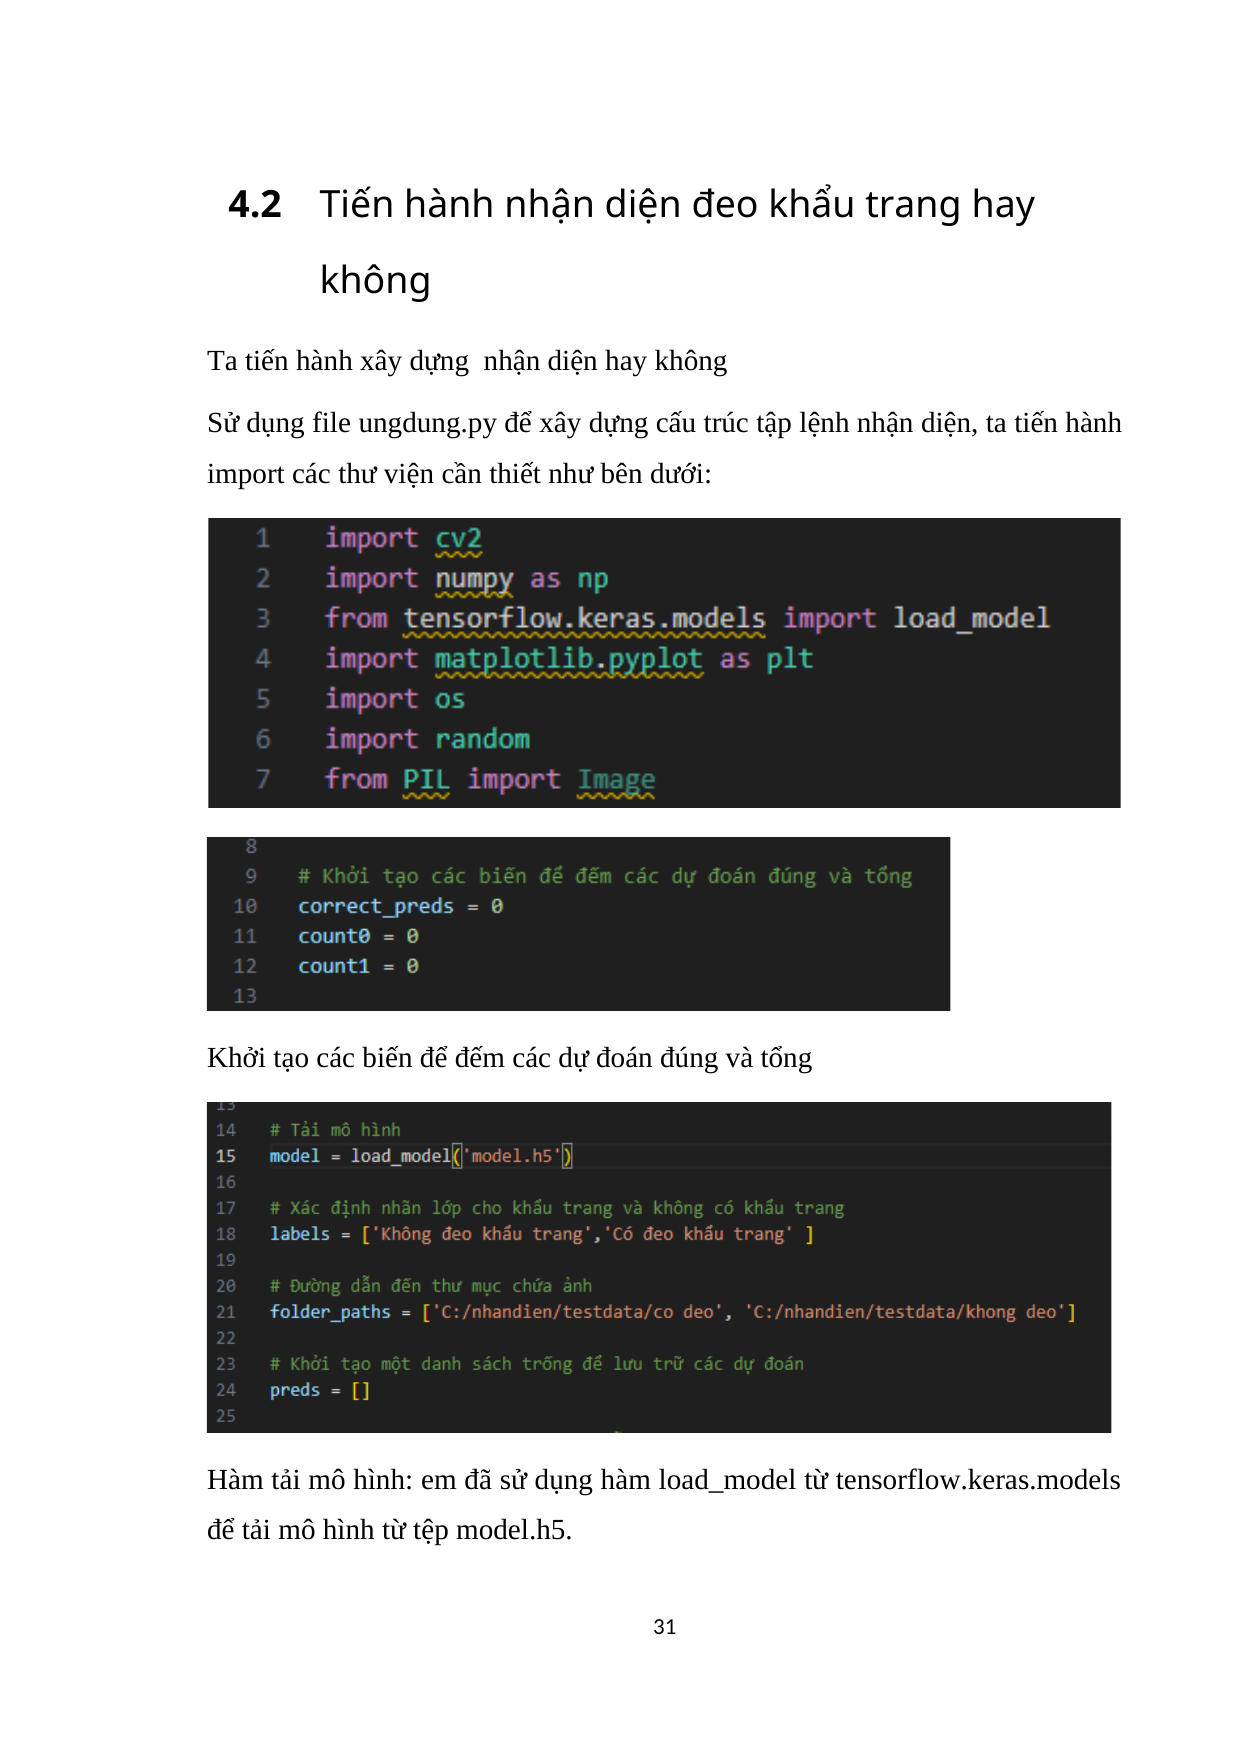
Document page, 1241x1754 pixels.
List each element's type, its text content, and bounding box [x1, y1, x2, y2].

text Ta tiến hành xây dựng nhận diện hay không [207, 343, 1122, 376]
picture [206, 837, 951, 1011]
picture [208, 518, 1121, 808]
subtitle Tiến hành nhận diện đeo khẩu trang hay không [282, 177, 1122, 305]
text Sử dụng file ungdung.py để xây dựng cấu trúc tập lệnh nhận diện, ta tiến hành import các thư viện cần thiết như bên dưới: [207, 406, 1122, 489]
text Hàm tải mô hình: em đã sử dụng hàm load_model từ tensorflow.keras.models để tải mô hình từ tệp model.h5. [207, 1462, 1122, 1546]
text Khởi tạo các biến để đếm các dự đoán đúng và tổng [207, 1040, 1122, 1073]
picture [206, 1102, 1112, 1433]
